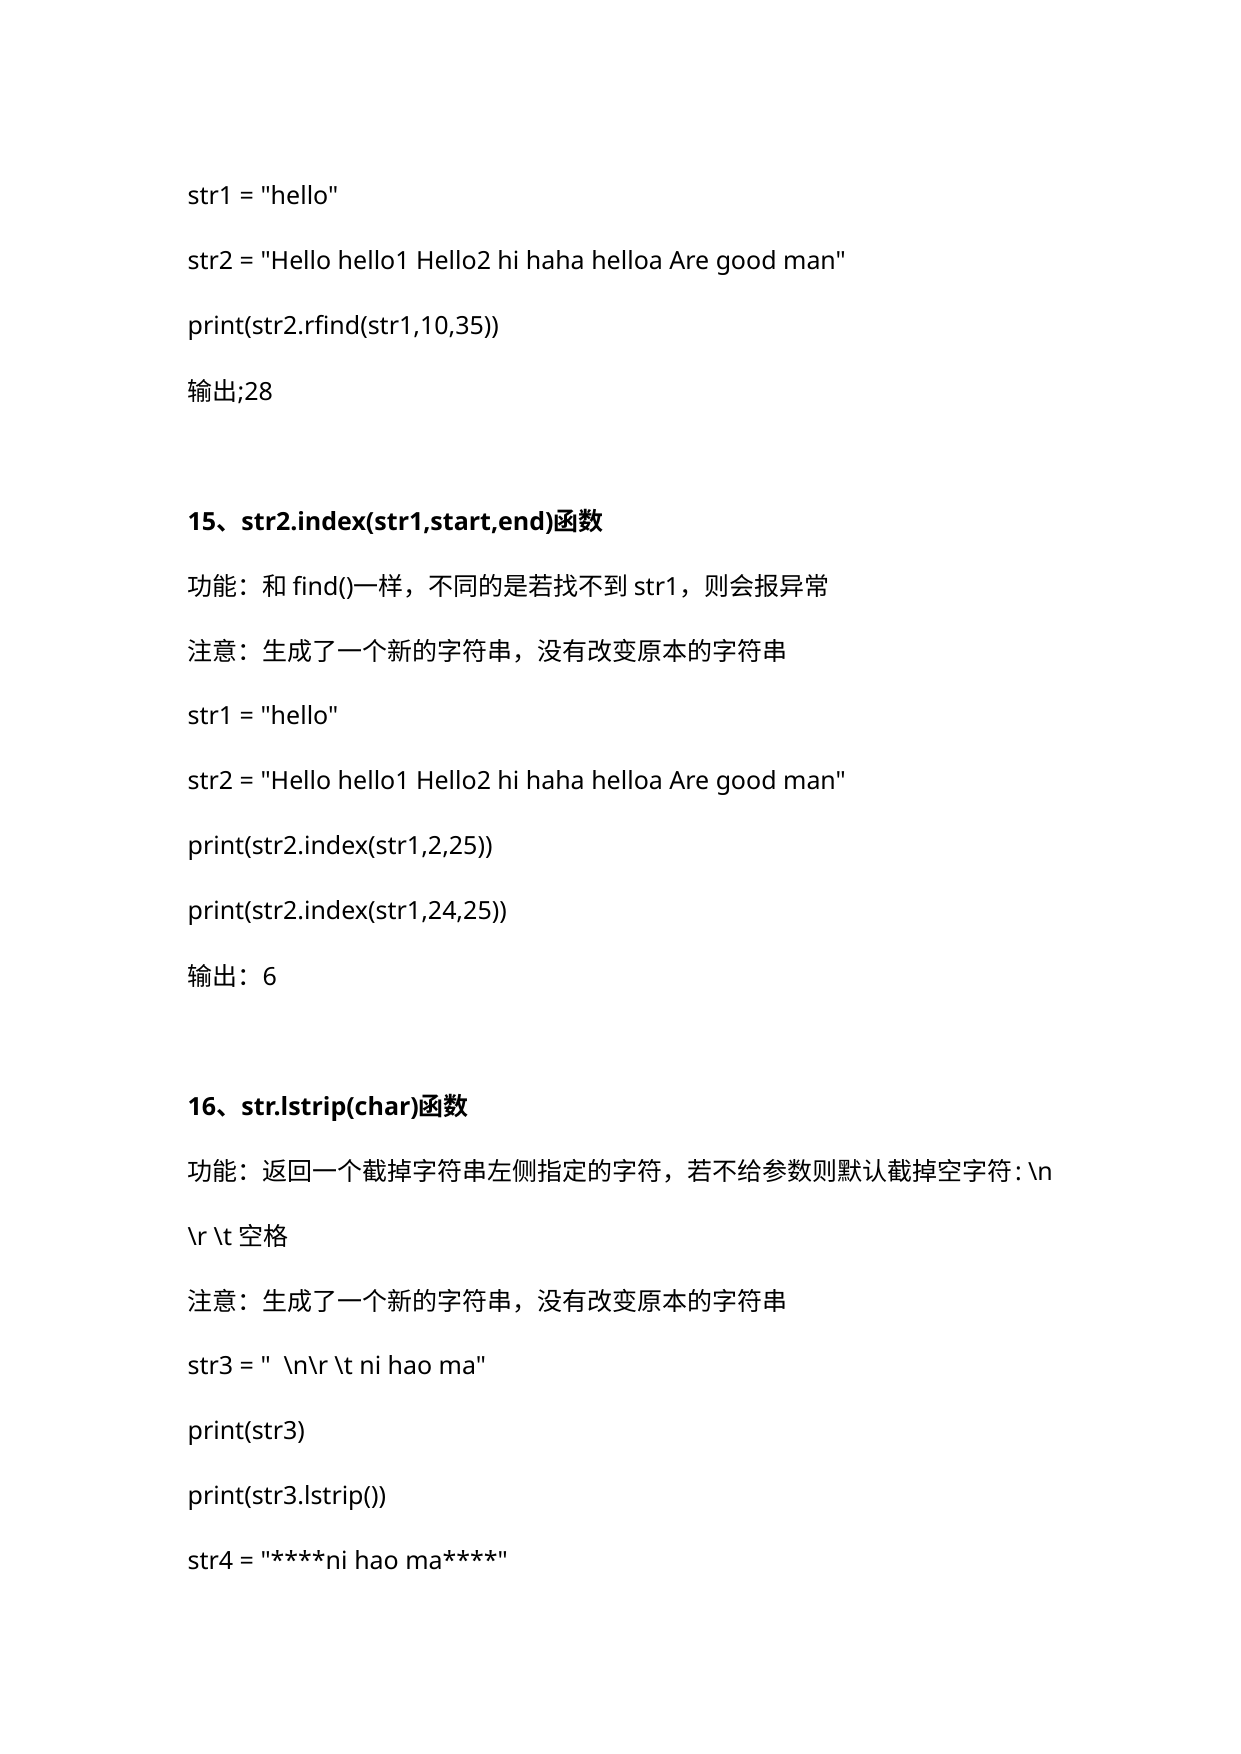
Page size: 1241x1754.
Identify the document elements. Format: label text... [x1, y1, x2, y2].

text print(str3) [187, 1397, 1053, 1462]
text print(str2.index(str1,24,25)) [187, 877, 1053, 942]
text print(str2.rfind(str1,10,35)) [187, 292, 1053, 357]
text str2 = "Hello hello1 Hello2 hi haha helloa Are good man" [187, 747, 1053, 812]
text str3 = " \n\r \t ni hao ma" [187, 1332, 1053, 1397]
text 15、str2.index(str1,start,end)函数 [187, 487, 1053, 552]
text str2 = "Hello hello1 Hello2 hi haha helloa Are good man" [187, 227, 1053, 292]
text 功能：和find()一样，不同的是若找不到str1，则会报异常 [187, 552, 1053, 617]
text print(str3.lstrip()) [187, 1462, 1053, 1527]
text 输出：6 [187, 942, 1053, 1007]
text 功能：返回一个截掉字符串左侧指定的字符，若不给参数则默认截掉空字符: \n \r \t 空格 [187, 1137, 1053, 1267]
text 注意：生成了一个新的字符串，没有改变原本的字符串 [187, 1267, 1053, 1332]
text 16、str.lstrip(char)函数 [187, 1072, 1053, 1137]
text str4 = "****ni hao ma****" [187, 1527, 1053, 1592]
text 注意：生成了一个新的字符串，没有改变原本的字符串 [187, 617, 1053, 682]
text str1 = "hello" [187, 162, 1053, 227]
text 输出;28 [187, 357, 1053, 422]
text print(str2.index(str1,2,25)) [187, 812, 1053, 877]
text str1 = "hello" [187, 682, 1053, 747]
